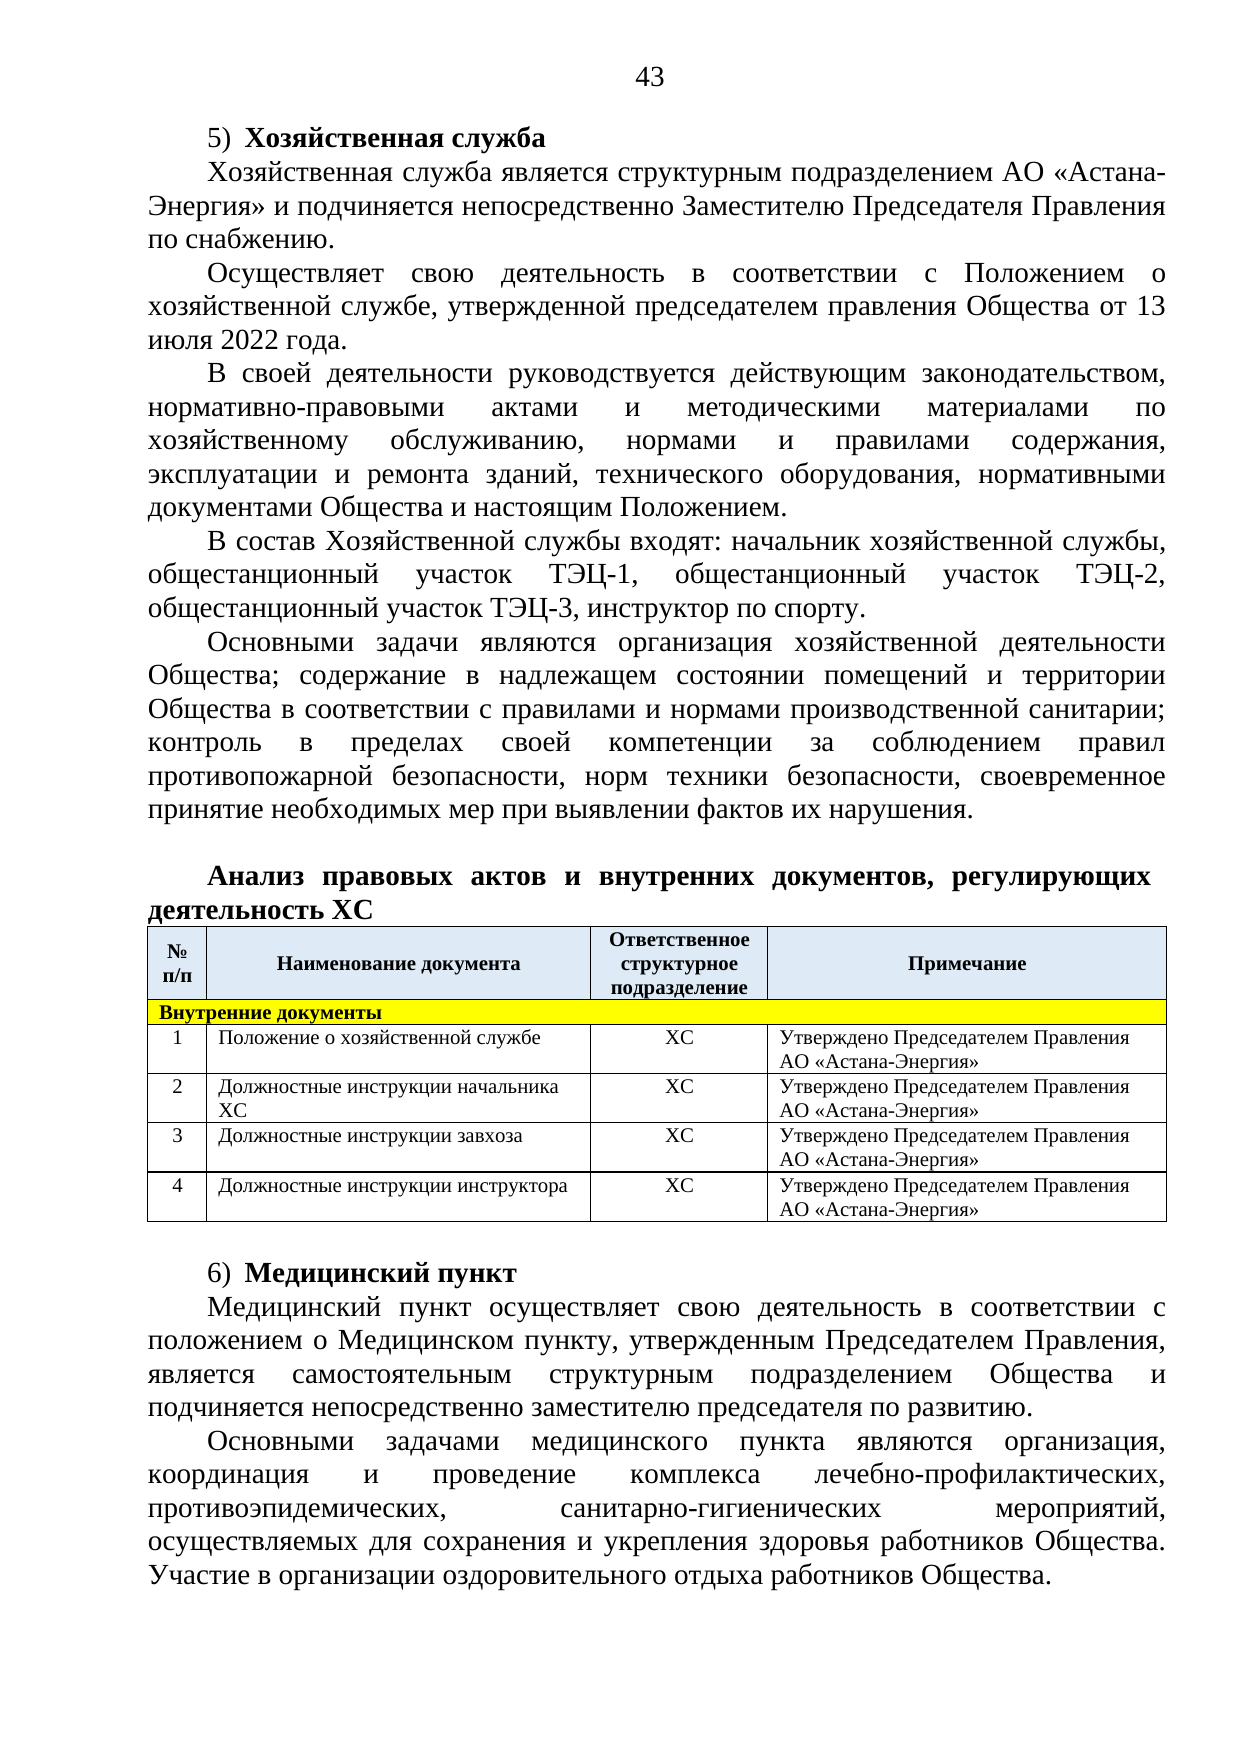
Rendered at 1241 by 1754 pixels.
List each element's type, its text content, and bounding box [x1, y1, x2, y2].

table_cell Должностные инструкции начальника ХС [207, 1074, 590, 1122]
table_cell 2 [148, 1074, 206, 1122]
table_header Ответственное структурное подразделение [591, 927, 767, 999]
table_cell ХС [591, 1074, 767, 1122]
table_header Наименование документа [207, 927, 590, 999]
text Медицинский пункт осуществляет свою деятельность в соответствии с положением о Медицинском пункту, утвержденным Председателем Правления, является самостоятельным структурным подразделением Общества и подчиняется непосредственно заместителю председателя по развитию. [148, 1289, 1167, 1423]
text Основными задачами медицинского пункта являются организация, координация и проведение комплекса лечебно-профилактических, противоэпидемических, санитарно-гигиенических мероприятий, осуществляемых для сохранения и укрепления здоровья работников Общества. Участие в организации оздоровительного отдыха работников Общества. [148, 1423, 1167, 1591]
text Основными задачи являются организация хозяйственной деятельности Общества; содержание в надлежащем состоянии помещений и территории Общества в соответствии с правилами и нормами производственной санитарии; контроль в пределах своей компетенции за соблюдением правил противопожарной безопасности, норм техники безопасности, своевременное принятие необходимых мер при выявлении фактов их нарушения. [148, 624, 1167, 825]
table_cell 1 [148, 1025, 206, 1073]
text Осуществляет свою деятельность в соответствии с Положением о хозяйственной службе, утвержденной председателем правления Общества от 13 июля 2022 года. [148, 255, 1167, 355]
table_cell 3 [148, 1123, 206, 1171]
table_cell ХС [591, 1025, 767, 1073]
table_cell Должностные инструкции инструктора [207, 1173, 590, 1221]
table_header Примечание [768, 927, 1166, 999]
list Медицинский пункт [207, 1255, 1152, 1289]
text Хозяйственная служба является структурным подразделением АО «Астана-Энергия» и подчиняется непосредственно Заместителю Председателя Правления по снабжению. [148, 154, 1167, 255]
text Анализ правовых актов и внутренних документов, регулирующих деятельность ХС [148, 858, 1152, 926]
table_cell Утверждено Председателем Правления АО «Астана-Энергия» [768, 1025, 1166, 1073]
table_cell ХС [591, 1173, 767, 1221]
text В своей деятельности руководствуется действующим законодательством, нормативно-правовыми актами и методическими материалами по хозяйственному обслуживанию, нормами и правилами содержания, эксплуатации и ремонта зданий, технического оборудования, нормативными документами Общества и настоящим Положением. [148, 355, 1167, 523]
table_cell Утверждено Председателем Правления АО «Астана-Энергия» [768, 1123, 1166, 1171]
table_cell Положение о хозяйственной службе [207, 1025, 590, 1073]
table_cell ХС [591, 1123, 767, 1171]
list Хозяйственная служба [207, 121, 1152, 154]
table_cell 4 [148, 1173, 206, 1221]
table_cell Утверждено Председателем Правления АО «Астана-Энергия» [768, 1074, 1166, 1122]
table_header № п/п [148, 927, 206, 999]
table_cell Утверждено Председателем Правления АО «Астана-Энергия» [768, 1173, 1166, 1221]
table_cell Внутренние документы [148, 1000, 1166, 1024]
table_cell Должностные инструкции завхоза [207, 1123, 590, 1171]
text В состав Хозяйственной службы входят: начальник хозяйственной службы, общестанционный участок ТЭЦ-1, общестанционный участок ТЭЦ-2, общестанционный участок ТЭЦ-3, инструктор по спорту. [148, 523, 1167, 624]
